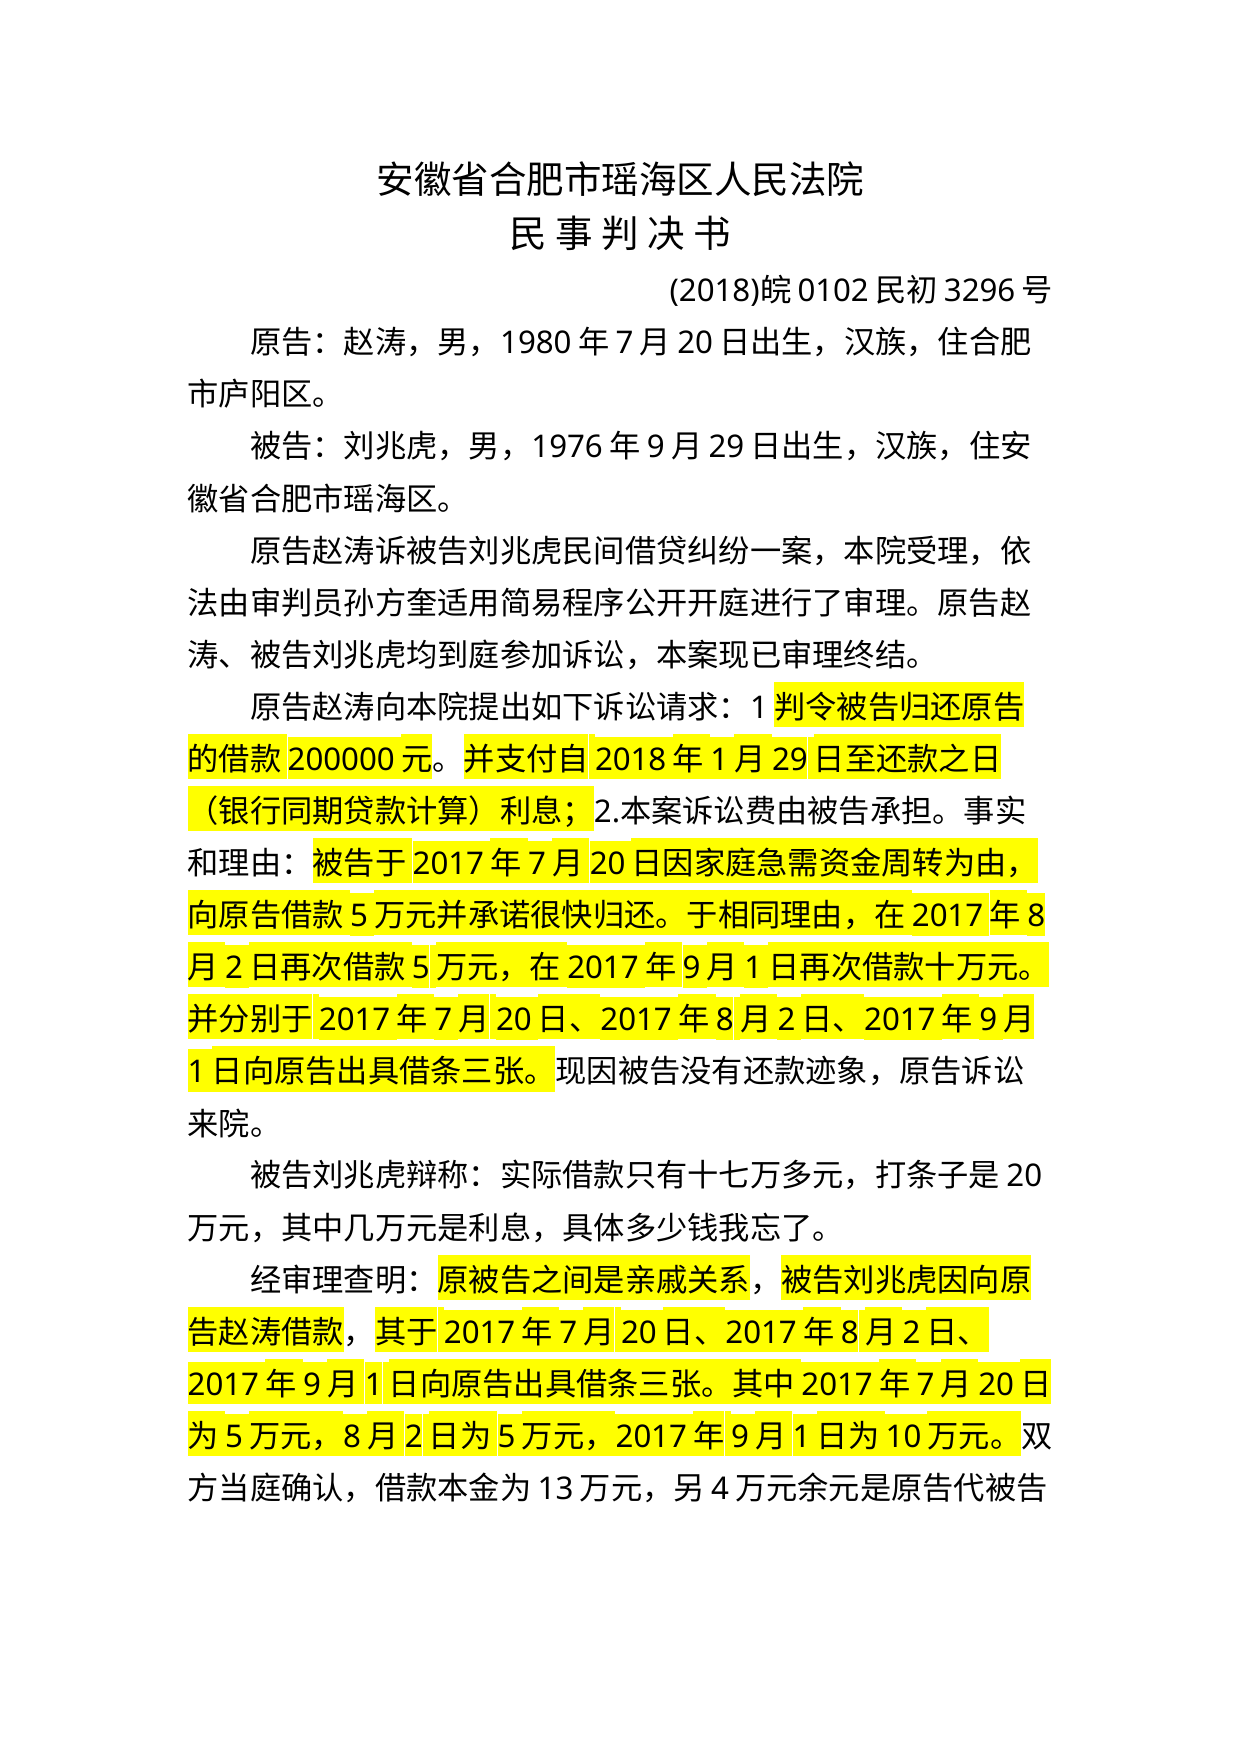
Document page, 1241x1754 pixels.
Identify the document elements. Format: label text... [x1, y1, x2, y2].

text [187, 1248, 1053, 1508]
text 原告赵涛向本院提出如下诉讼请求：1判令被告归还原告的借款200000元。并支付自2018年1月29日至还款之日（银行同期贷款计算）利息；2.本案诉讼费由被告承担。事实和理由：被告于2017年7月20日因家庭急需资金周转为由，向原告借款5万元并承诺很快归还。于相同理由，在2017年8月2日再次借款5万元，在2017年9月1日再次借款十万元。并分别于2017年7月20日、2017年8月2日、2017年9月1日向原告出具借条三张。现因被告没有还款迹象，原告诉讼来院。 [187, 675, 1053, 1144]
text 原告赵涛诉被告刘兆虎民间借贷纠纷一案，本院受理，依法由审判员孙方奎适用简易程序公开开庭进行了审理。原告赵涛、被告刘兆虎均到庭参加诉讼，本案现已审理终结。 [187, 519, 1053, 675]
text 原告：赵涛，男，1980年7月20日出生，汉族，住合肥市庐阳区。 [187, 311, 1053, 415]
text 被告：刘兆虎，男，1976年9月29日出生，汉族，住安徽省合肥市瑶海区。 [187, 415, 1053, 519]
text (2018)皖0102民初3296号 [187, 258, 1053, 311]
text 安徽省合肥市瑶海区人民法院 [187, 150, 1053, 204]
text 被告刘兆虎辩称：实际借款只有十七万多元，打条子是20万元，其中几万元是利息，具体多少钱我忘了。 [187, 1144, 1053, 1248]
text 民 事 判 决 书 [187, 204, 1053, 258]
